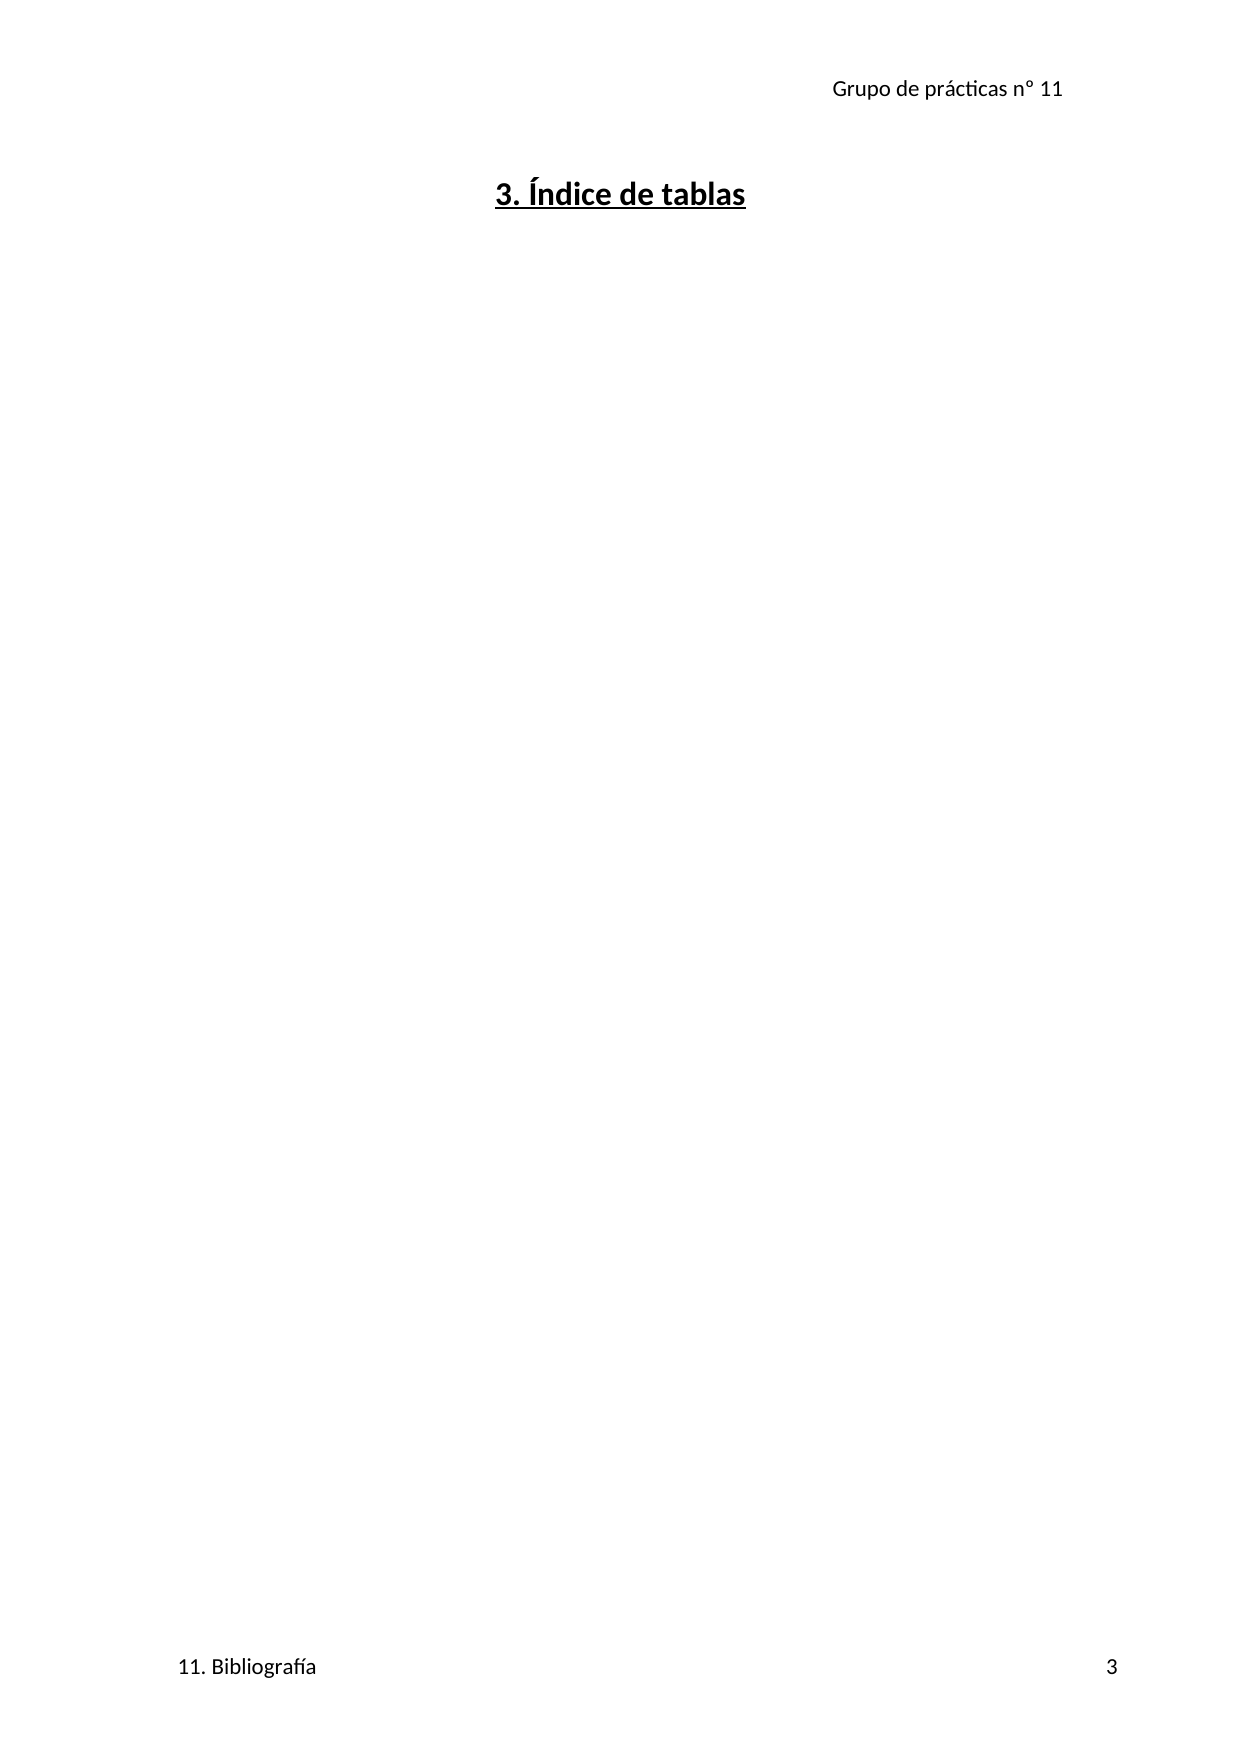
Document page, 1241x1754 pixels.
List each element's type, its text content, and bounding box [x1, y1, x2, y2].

subtitle 3. Índice de tablas [177, 173, 1063, 213]
